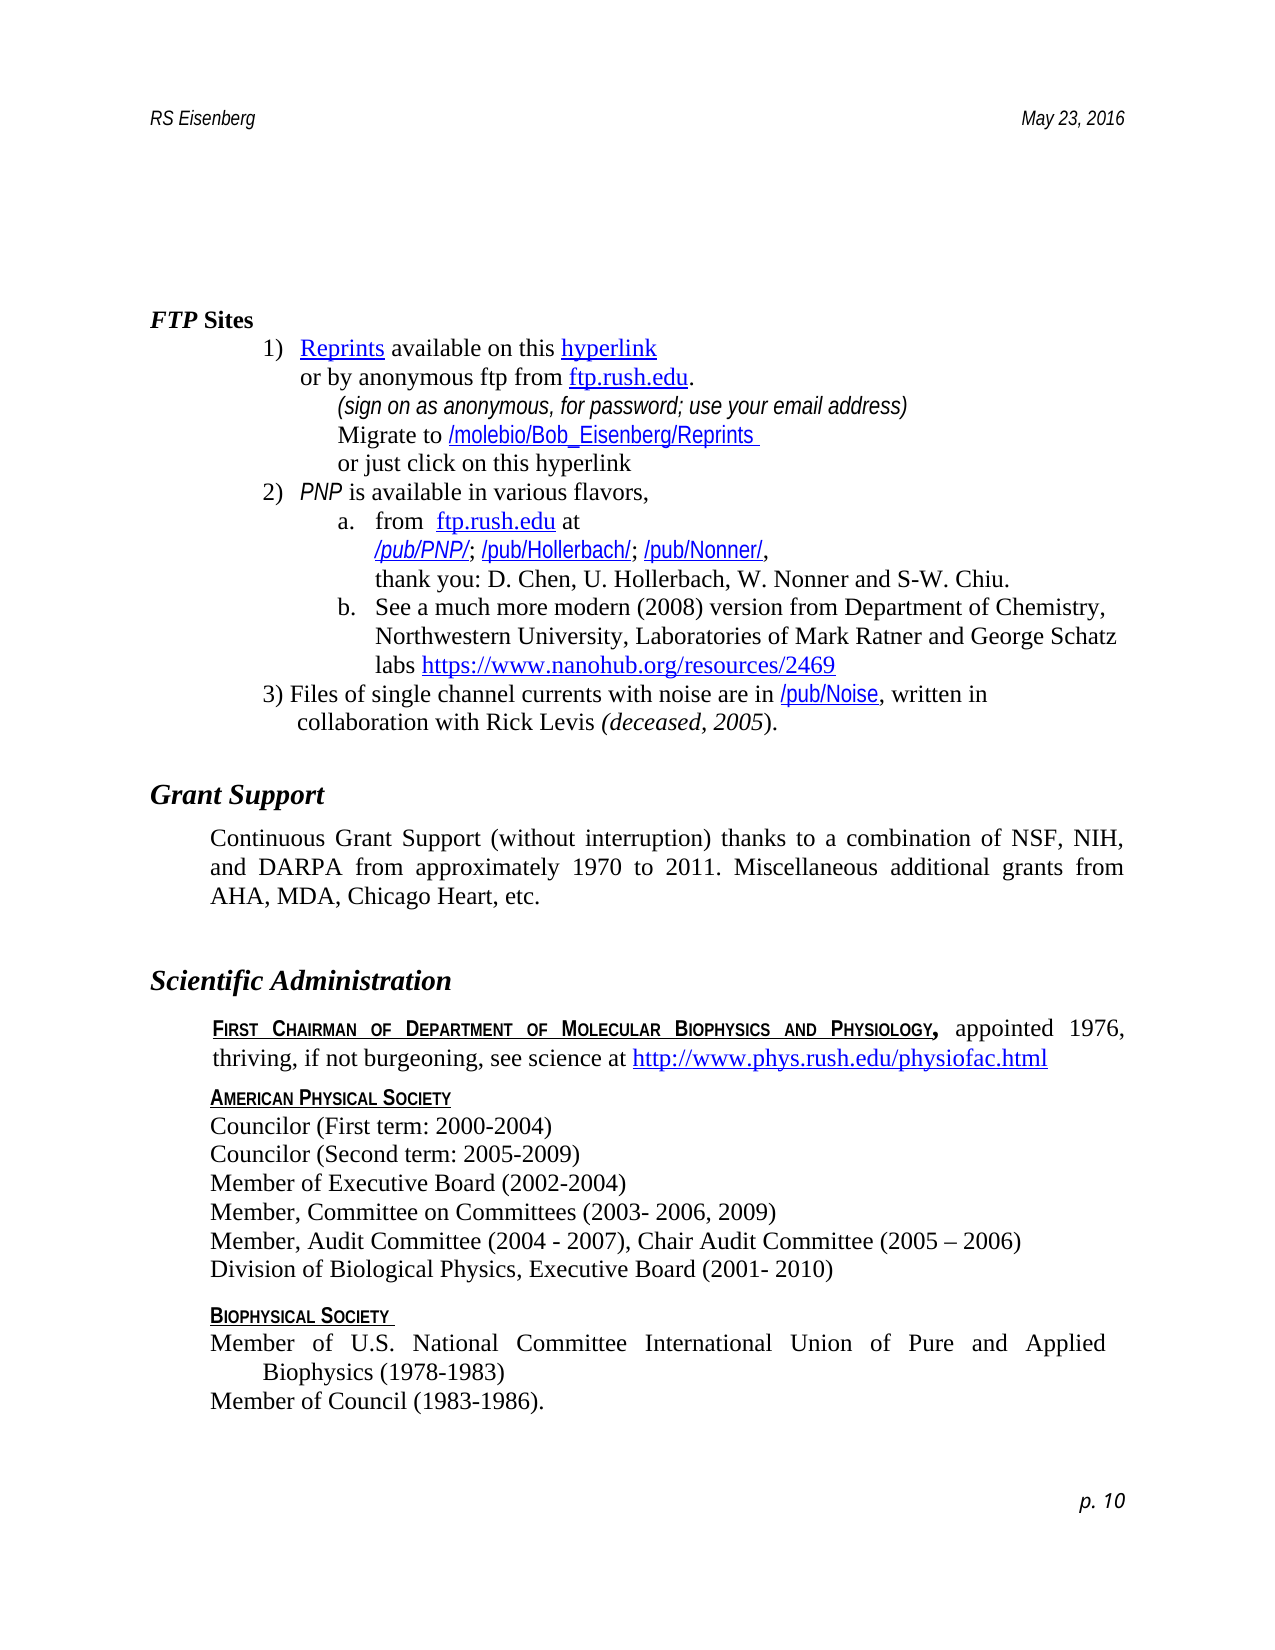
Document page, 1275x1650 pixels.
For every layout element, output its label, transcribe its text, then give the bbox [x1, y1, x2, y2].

text Member, Committee on Committees (2003- 2006, 2009) [210, 1197, 1125, 1226]
text or just click on this hyperlink [150, 448, 1125, 477]
text collaboration with Rick Levis (deceased, 2005). [210, 707, 1125, 736]
text Biophysical Society [210, 1302, 1125, 1328]
text Division of Biological Physics, Executive Board (2001- 2010) [210, 1254, 1125, 1283]
text Member of Executive Board (2002-2004) [210, 1168, 1125, 1197]
text American Physical Society [210, 1084, 1125, 1111]
text Migrate to /molebio/Bob_Eisenberg/Reprints [150, 419, 1125, 448]
text (sign on as anonymous, for password; use your email address) [150, 391, 1125, 419]
text Continuous Grant Support (without interruption) thanks to a combination of NSF, NIH, and DARPA from approximately 1970 to 2011. Miscellaneous additional grants from AHA, MDA, Chicago Heart, etc. [210, 823, 1125, 910]
list from ftp.rush.edu at [337, 506, 1125, 535]
text First Chairman of Department of Molecular Biophysics and Physiology, appointed 1976, thriving, if not burgeoning, see science at http://www.phys.rush.edu/physiofac.html [212, 1009, 1125, 1072]
text Councilor (First term: 2000-2004) [210, 1111, 1125, 1139]
text or by anonymous ftp from ftp.rush.edu. [262, 362, 1125, 391]
list PNP is available in various flavors, [262, 477, 1125, 506]
text Grant Support [150, 777, 1125, 811]
text Scientific Administration [150, 963, 1125, 997]
text Member of Council (1983-1986). [210, 1386, 1125, 1414]
text thank you: D. Chen, U. Hollerbach, W. Nonner and S-W. Chiu. [150, 564, 1125, 592]
list Reprints available on this hyperlink [262, 333, 1125, 362]
list See a much more modern (2008) version from Department of Chemistry, Northwestern University, Laboratories of Mark Ratner and George Schatz labs https://www.nanohub.org/resources/2469 [337, 592, 1125, 679]
text /pub/PNP/; /pub/Hollerbach/; /pub/Nonner/, [150, 535, 1125, 564]
text Member, Audit Committee (2004 - 2007), Chair Audit Committee (2005 – 2006) [210, 1226, 1125, 1254]
text FTP Sites [150, 305, 1125, 333]
text 3) Files of single channel currents with noise are in /pub/Noise, written in [210, 679, 1125, 707]
text Member of U.S. National Committee International Union of Pure and Applied Biophysics (1978-1983) [210, 1328, 1125, 1386]
text Councilor (Second term: 2005-2009) [210, 1139, 1125, 1168]
